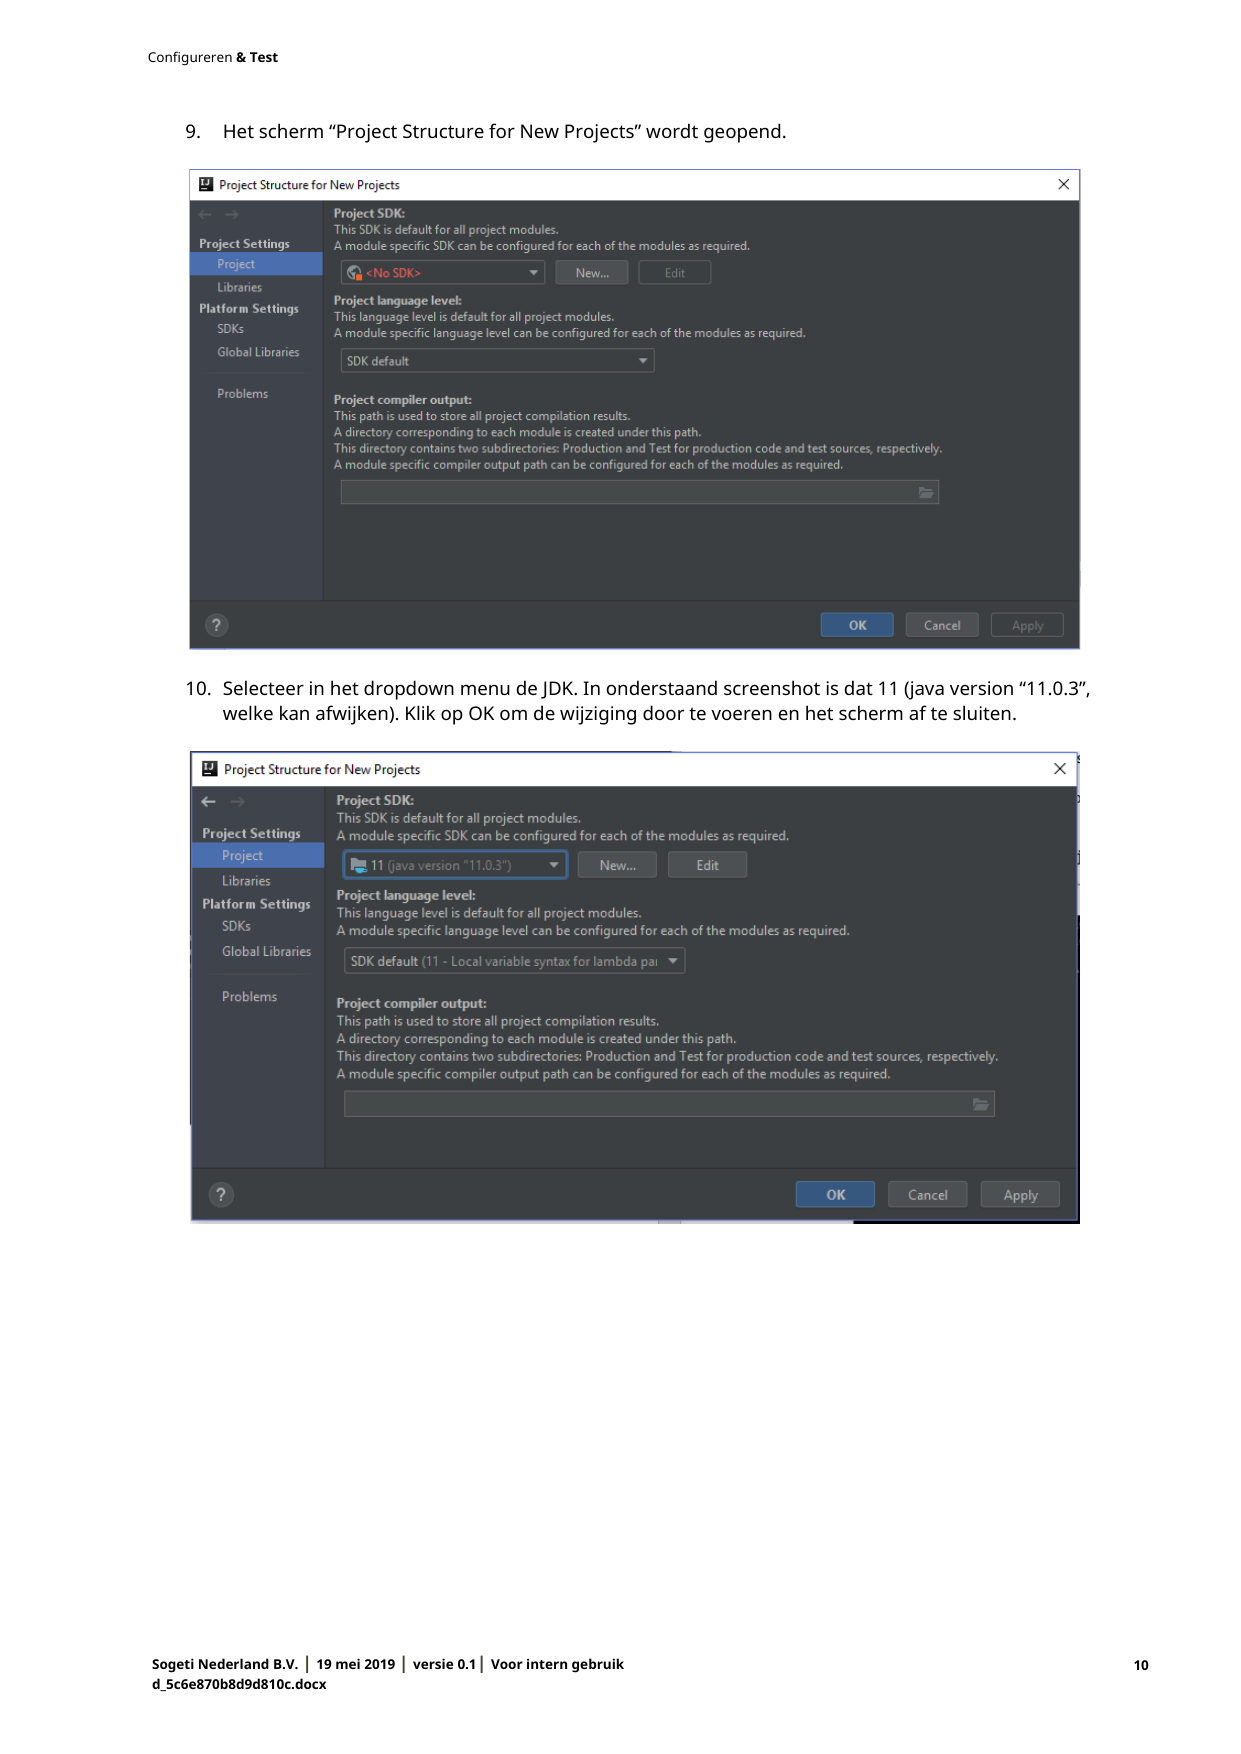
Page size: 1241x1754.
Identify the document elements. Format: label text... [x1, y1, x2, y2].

picture [189, 751, 1080, 1224]
picture [189, 169, 1081, 650]
list Het scherm “Project Structure for New Projects” wordt geopend. [185, 118, 1122, 144]
list Selecteer in het dropdown menu de JDK. In onderstaand screenshot is dat 11 (java version “11.0.3”, welke kan afwijken). Klik op OK om de wijziging door te voeren en het scherm af te sluiten. [185, 675, 1122, 726]
